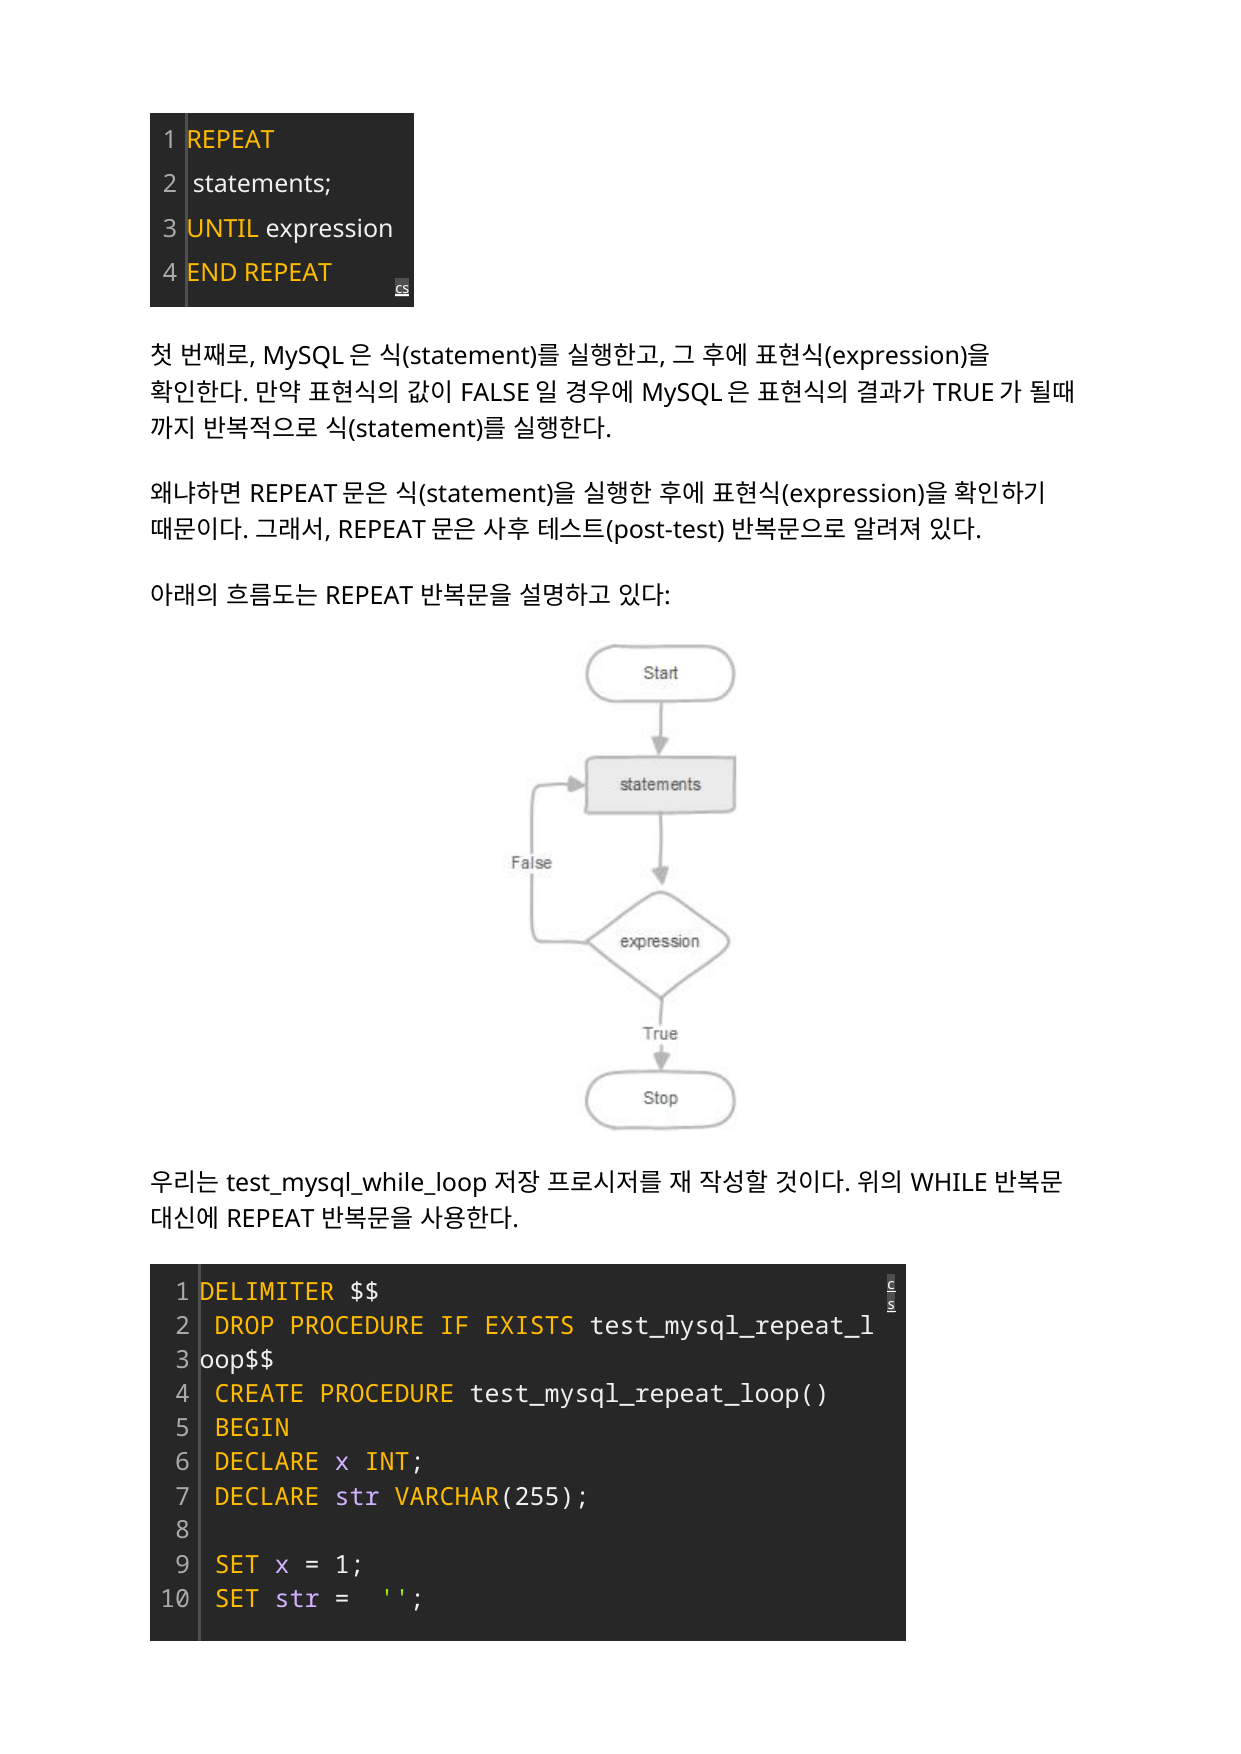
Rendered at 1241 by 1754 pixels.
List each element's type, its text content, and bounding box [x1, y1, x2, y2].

text 우리는 test_mysql_while_loop 저장 프로시저를 재 작성할 것이다. 위의 WHILE 반복문 대신에 REPEAT 반복문을 사용한다. [150, 1163, 1090, 1235]
picture [502, 640, 738, 1134]
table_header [201, 1264, 887, 1641]
table_header 1 2 3 4 [150, 113, 185, 307]
text 아래의 흐름도는 REPEAT 반복문을 설명하고 있다: [150, 575, 1090, 612]
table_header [150, 1264, 198, 1641]
text 왜냐하면 REPEAT문은 식(statement)을 실행한 후에 표현식(expression)을 확인하기 때문이다. 그래서, REPEAT문은 사후 테스트(post-test) 반복문으로 알려져 있다. [150, 474, 1090, 546]
text 첫 번째로, MySQL은 식(statement)를 실행한고, 그 후에 표현식(expression)을 확인한다. 만약 표현식의 값이 FALSE일 경우에 MySQL은 표현식의 결과가 TRUE가 될때 까지 반복적으로 식(statement)를 실행한다. [150, 336, 1090, 444]
table_header cs [395, 113, 414, 307]
table_header REPEAT statements; UNTIL expression END REPEAT [188, 113, 395, 307]
table_header cs [887, 1264, 906, 1641]
